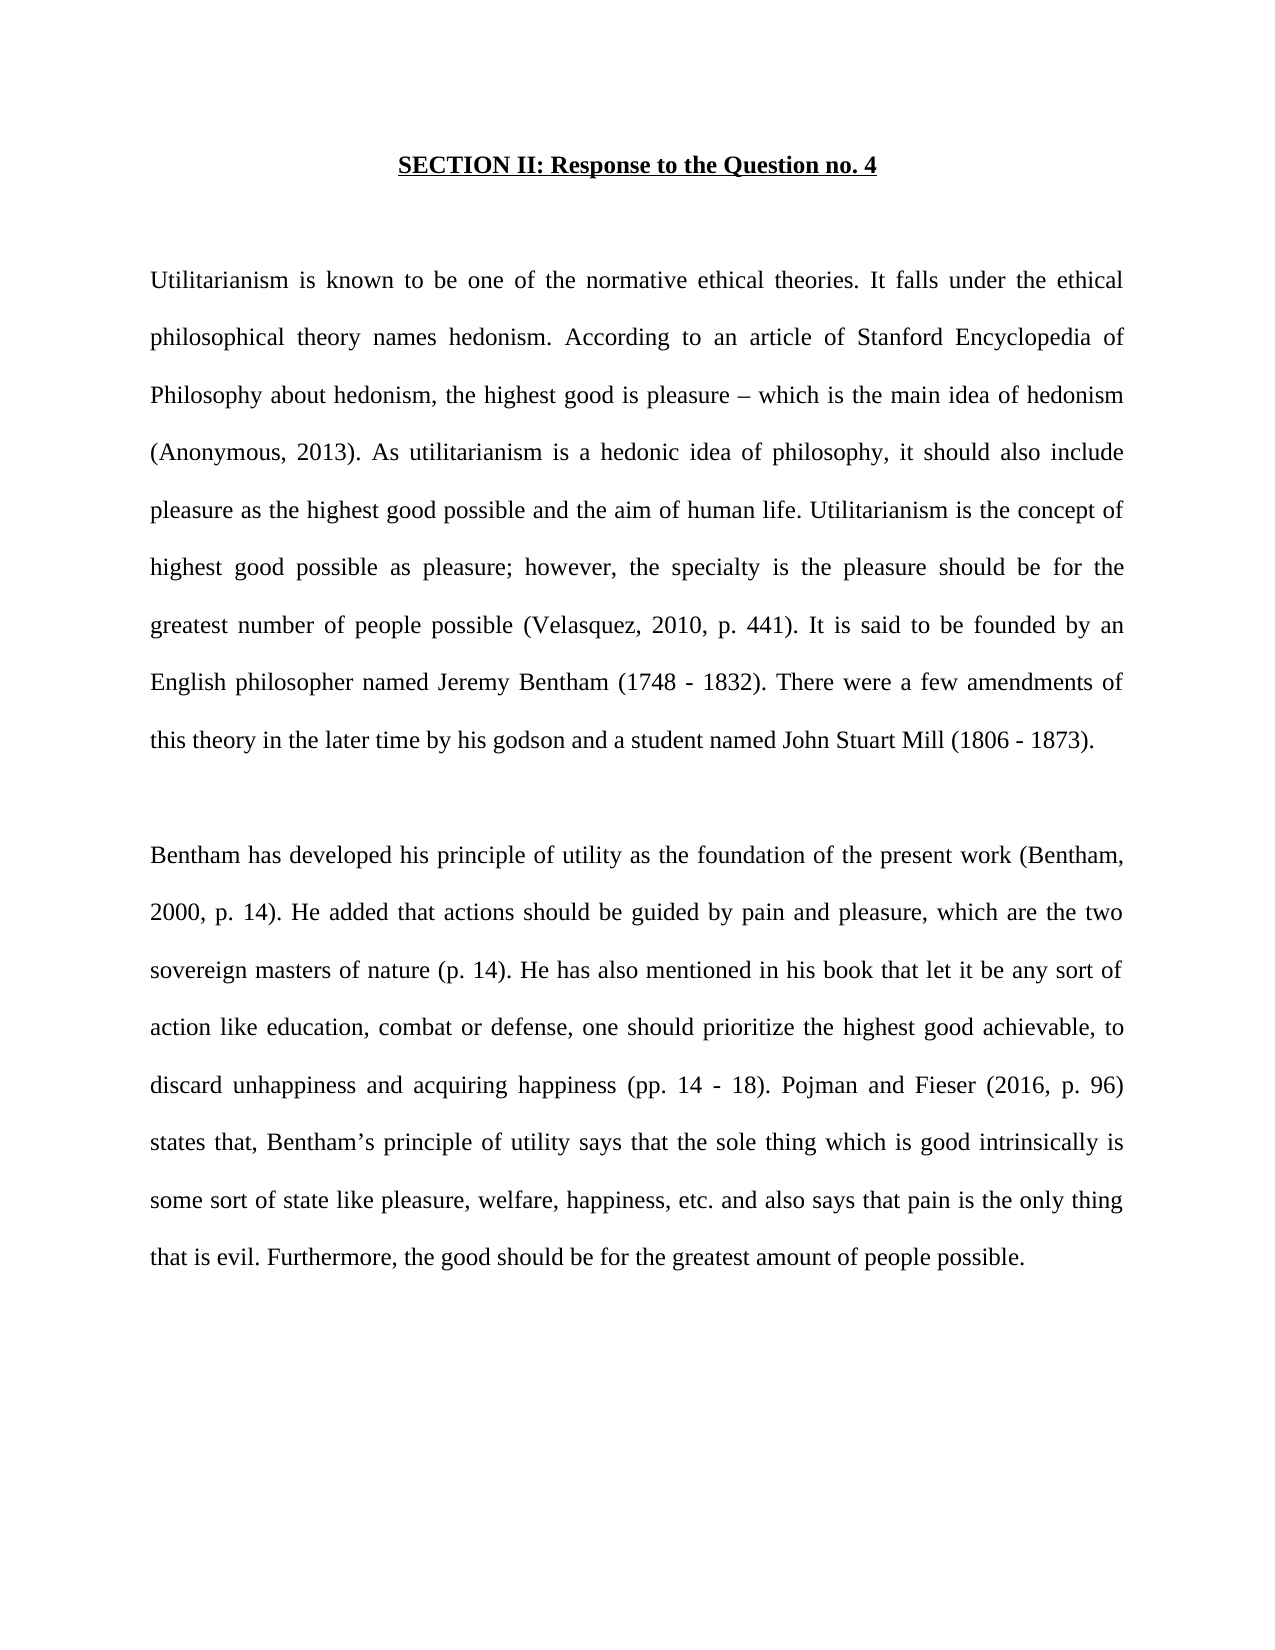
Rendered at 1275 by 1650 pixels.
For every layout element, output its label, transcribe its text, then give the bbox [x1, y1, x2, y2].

text Bentham has developed his principle of utility as the foundation of the present work (Bentham, 2000, p. 14). He added that actions should be guided by pain and pleasure, which are the two sovereign masters of nature (p. 14). He has also mentioned in his book that let it be any sort of action like education, combat or defense, one should prioritize the highest good achievable, to discard unhappiness and acquiring happiness (pp. 14 - 18). Pojman and Fieser (2016, p. 96) states that, Bentham’s principle of utility says that the sole thing which is good intrinsically is some sort of state like pleasure, welfare, happiness, etc. and also says that pain is the only thing that is evil. Furthermore, the good should be for the greatest amount of people possible. [150, 840, 1125, 1271]
text SECTION II: Response to the Question no. 4 [150, 150, 1125, 179]
text Utilitarianism is known to be one of the normative ethical theories. It falls under the ethical philosophical theory names hedonism. According to an article of Stanford Encyclopedia of Philosophy about hedonism, the highest good is pleasure – which is the main idea of hedonism (Anonymous, 2013). As utilitarianism is a hedonic idea of philosophy, it should also include pleasure as the highest good possible and the aim of human life. Utilitarianism is the concept of highest good possible as pleasure; however, the specialty is the pleasure should be for the greatest number of people possible (Velasquez, 2010, p. 441). It is said to be founded by an English philosopher named Jeremy Bentham (1748 - 1832). There were a few amendments of this theory in the later time by his godson and a student named John Stuart Mill (1806 - 1873). [150, 265, 1125, 754]
